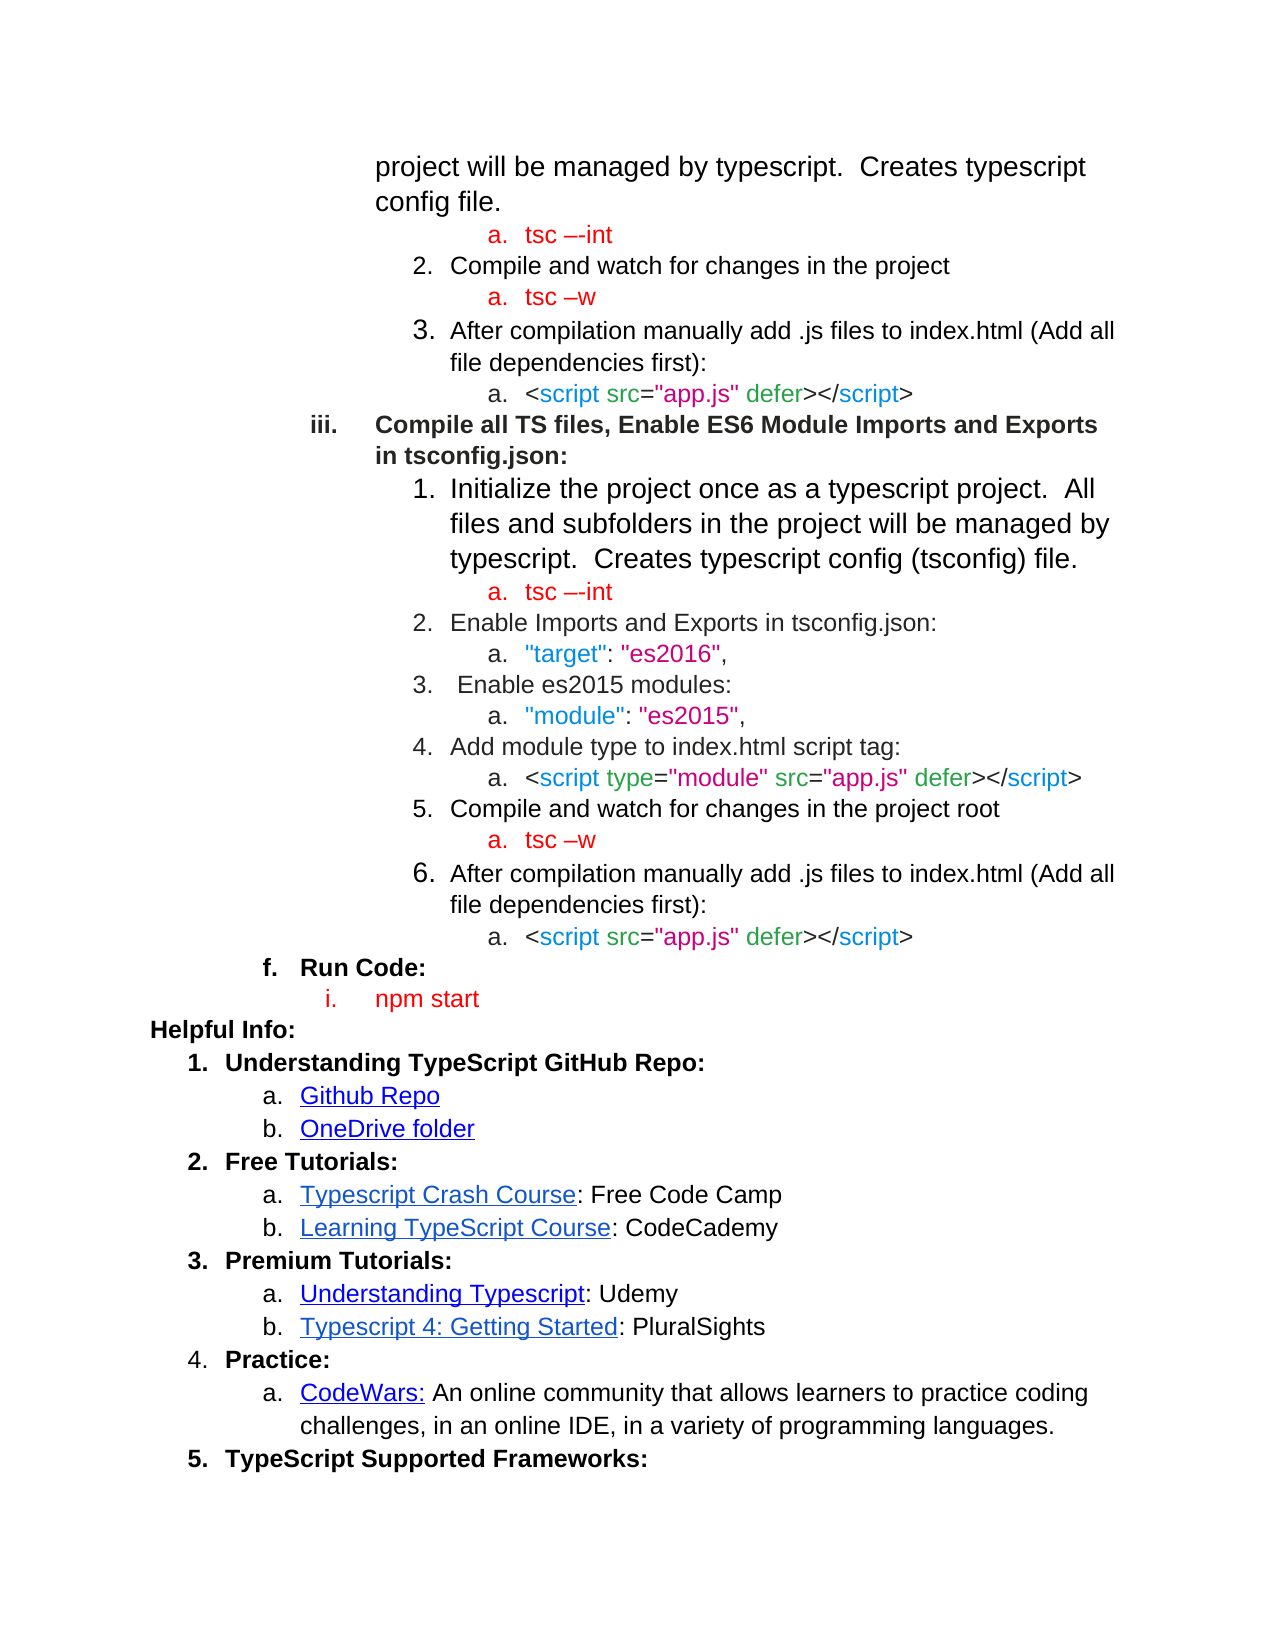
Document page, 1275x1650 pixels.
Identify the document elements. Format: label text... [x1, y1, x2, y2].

list Compile and watch for changes in the project [412, 251, 1125, 279]
list Initialize the project once as a typescript project. All files and subfolders in the project will be managed by typescript. Creates typescript config (tsconfig) file. [412, 472, 1125, 574]
text Helpful Info: [150, 1015, 1125, 1043]
list Understanding TypeScript GitHub Repo: [187, 1048, 1125, 1076]
list tsc –-int [487, 576, 1125, 605]
list After compilation manually add .js files to index.html (Add all file dependencies first): [412, 313, 1125, 376]
list TypeScript Supported Frameworks: [187, 1444, 1125, 1473]
list "module": "es2015", [487, 701, 1125, 729]
list tsc –w [487, 825, 1125, 853]
list Enable es2015 modules: [412, 669, 1125, 698]
list Add module type to index.html script tag: [412, 732, 1125, 760]
list OneDrive folder [262, 1114, 1125, 1142]
list After compilation manually add .js files to index.html (Add all file dependencies first): [412, 856, 1125, 919]
list Compile all TS files, Enable ES6 Module Imports and Exports in tsconfig.json: [337, 410, 1125, 469]
list tsc –w [487, 282, 1125, 311]
list Compile and watch for changes in the project root [412, 794, 1125, 822]
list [337, 150, 1125, 217]
list Premium Tutorials: [187, 1246, 1125, 1274]
list npm start [337, 984, 1125, 1012]
list Free Tutorials: [187, 1147, 1125, 1176]
list Understanding Typescript: Udemy [262, 1279, 1125, 1308]
list <script type="module" src="app.js" defer></script> [487, 763, 1125, 791]
list "target": "es2016", [487, 638, 1125, 667]
list CodeWars: An online community that allows learners to practice coding challenges, in an online IDE, in a variety of programming languages. [262, 1378, 1125, 1440]
list Practice: [187, 1345, 1125, 1374]
list Enable Imports and Exports in tsconfig.json: [412, 607, 1125, 636]
list tsc –-int [487, 220, 1125, 248]
list Typescript 4: Getting Started: PluralSights [262, 1312, 1125, 1341]
list Github Repo [262, 1081, 1125, 1109]
list Typescript Crash Course: Free Code Camp [262, 1180, 1125, 1208]
list <script src="app.js" defer></script> [487, 379, 1125, 407]
list <script src="app.js" defer></script> [487, 922, 1125, 950]
list Run Code: [262, 953, 1125, 981]
list Learning TypeScript Course: CodeCademy [262, 1213, 1125, 1242]
